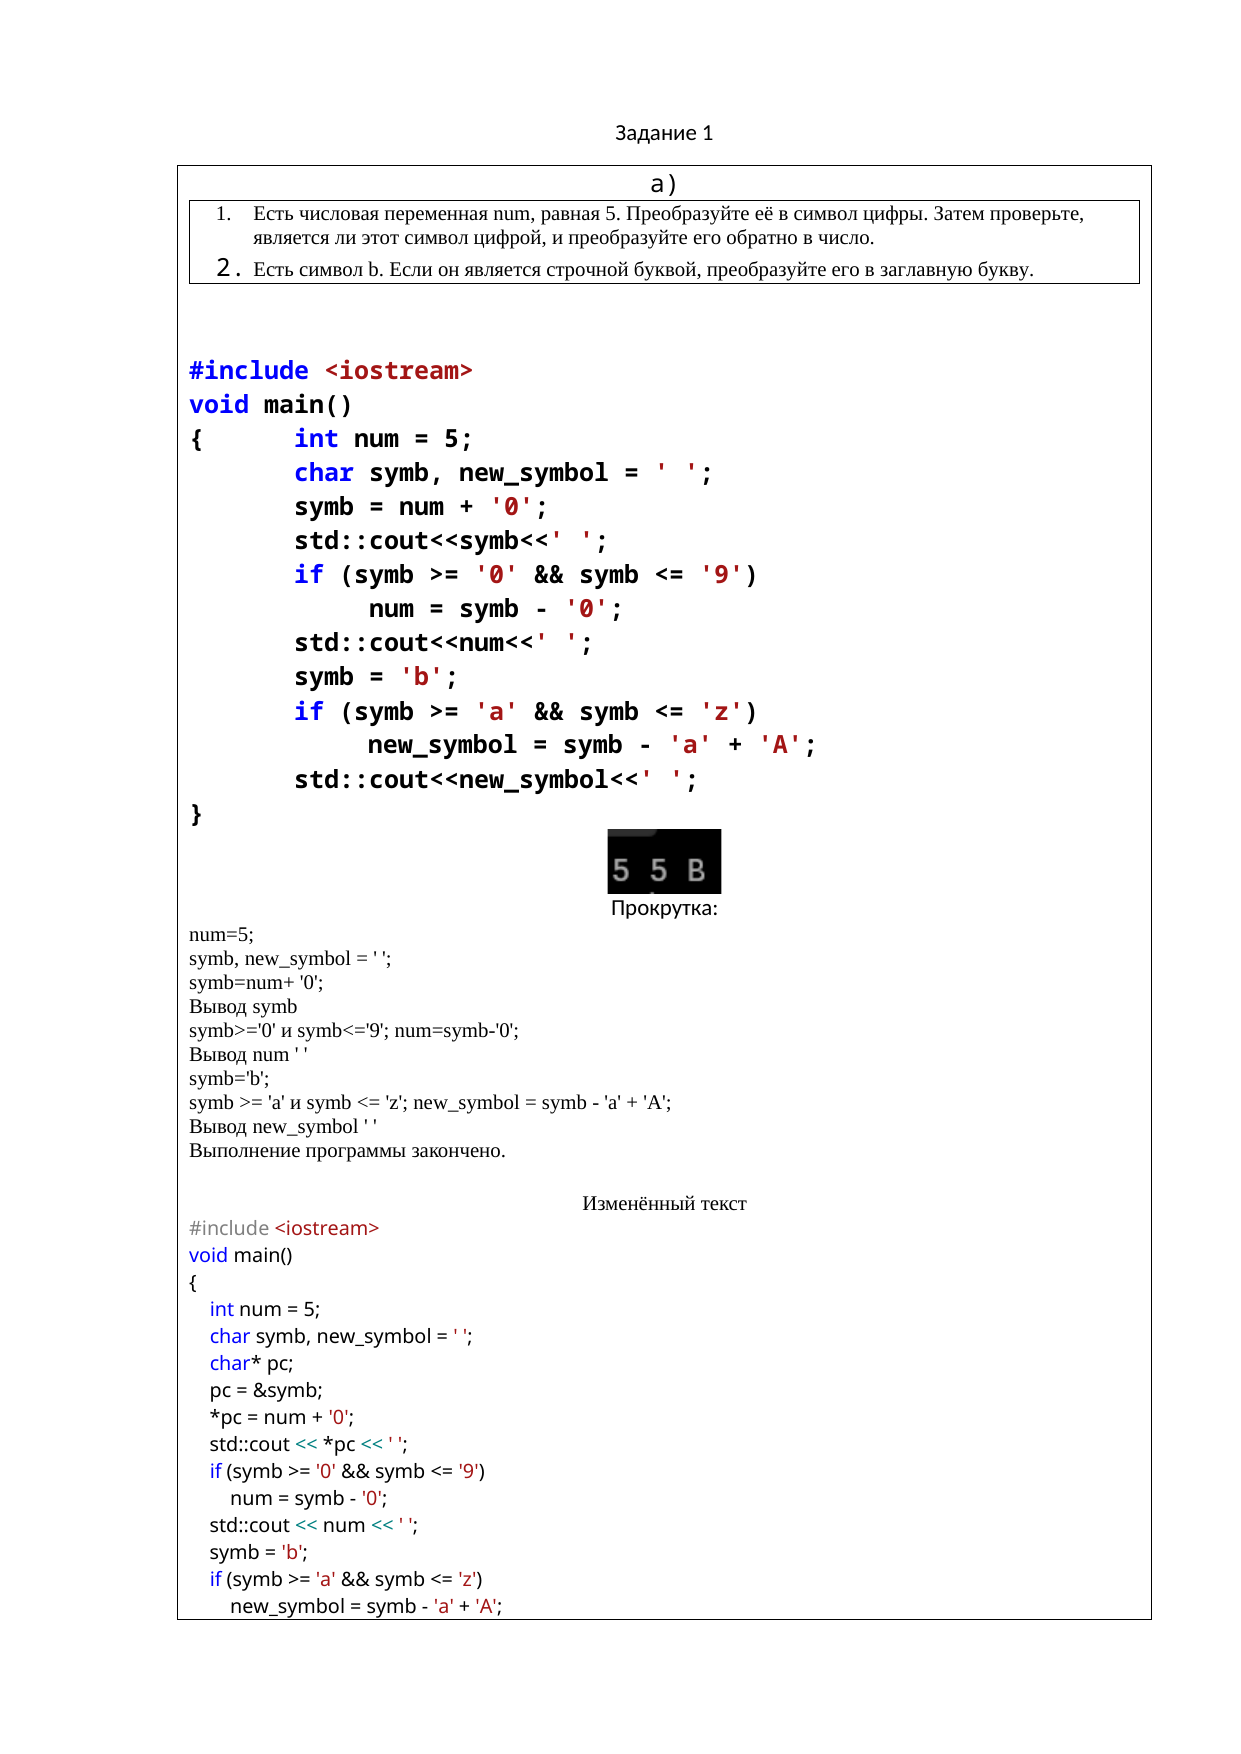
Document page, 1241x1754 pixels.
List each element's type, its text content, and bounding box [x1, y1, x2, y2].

text Задание 1 [177, 118, 1152, 146]
picture [607, 829, 722, 894]
